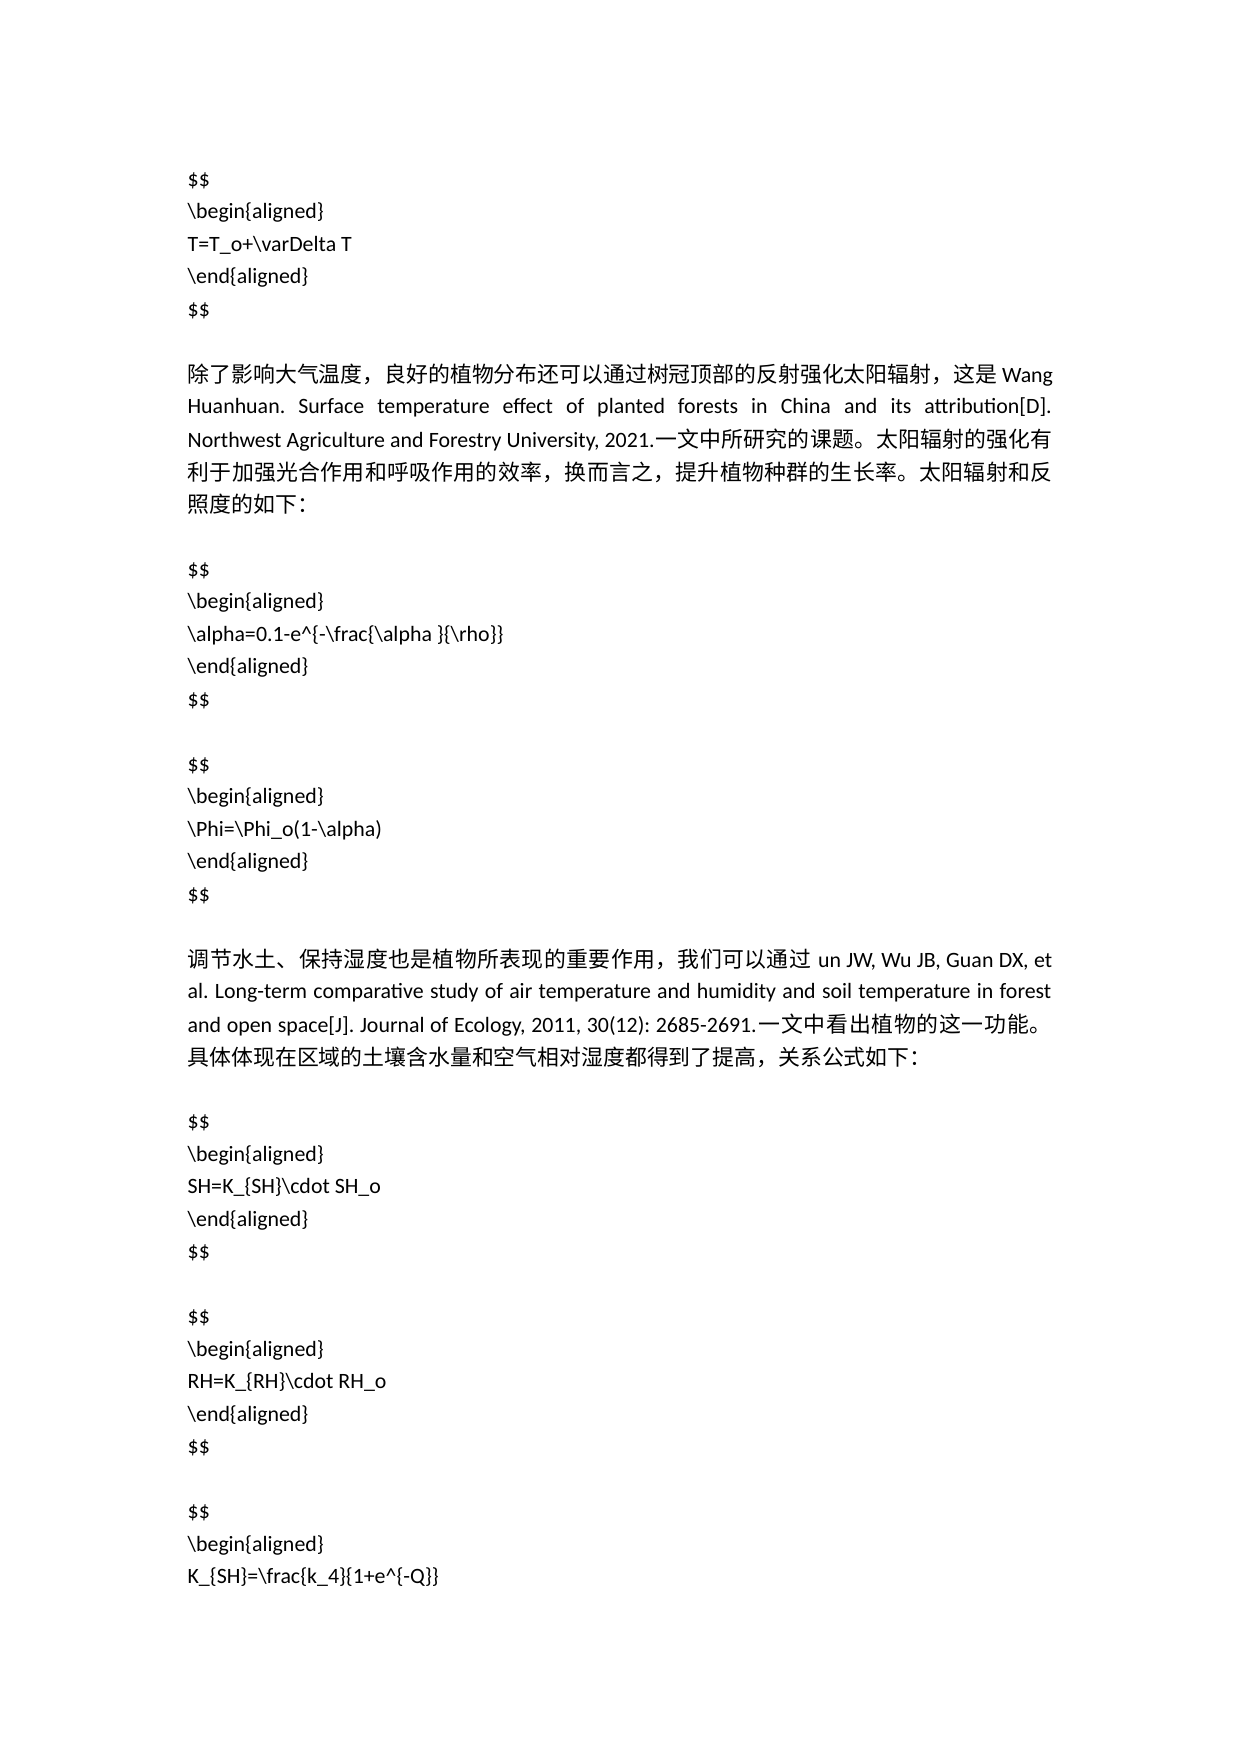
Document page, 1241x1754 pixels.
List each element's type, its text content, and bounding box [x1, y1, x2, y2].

text \begin{aligned} [187, 1527, 1053, 1559]
text \begin{aligned} [187, 779, 1053, 812]
text \begin{aligned} [187, 1332, 1053, 1364]
text $$ [187, 1104, 1053, 1137]
text 调节水土、保持湿度也是植物所表现的重要作用，我们可以通过un JW, Wu JB, Guan DX, et al. Long-term comparative study of air temperature and humidity and soil temperature in forest and open space[J]. Journal of Ecology, 2011, 30(12): 2685-2691.一文中看出植物的这一功能。具体体现在区域的土壤含水量和空气相对湿度都得到了提高，关系公式如下： [187, 942, 1053, 1072]
text \end{aligned} [187, 1202, 1053, 1234]
text \Phi=\Phi_o(1-\alpha) [187, 812, 1053, 844]
text K_{SH}=\frac{k_4}{1+e^{-Q}} [187, 1559, 1053, 1592]
text \end{aligned} [187, 259, 1053, 292]
text RH=K_{RH}\cdot RH_o [187, 1364, 1053, 1397]
text \end{aligned} [187, 1397, 1053, 1429]
text \alpha=0.1-e^{-\frac{\alpha }{\rho}} [187, 617, 1053, 649]
text \begin{aligned} [187, 194, 1053, 227]
text 除了影响大气温度，良好的植物分布还可以通过树冠顶部的反射强化太阳辐射，这是Wang Huanhuan. Surface temperature effect of planted forests in China and its attribution[D]. Northwest Agriculture and Forestry University, 2021.一文中所研究的课题。太阳辐射的强化有利于加强光合作用和呼吸作用的效率，换而言之，提升植物种群的生长率。太阳辐射和反照度的如下： [187, 357, 1053, 519]
text \end{aligned} [187, 649, 1053, 682]
text $$ [187, 877, 1053, 909]
text $$ [187, 682, 1053, 714]
text $$ [187, 747, 1053, 779]
text \begin{aligned} [187, 584, 1053, 617]
text $$ [187, 1494, 1053, 1527]
text $$ [187, 1299, 1053, 1332]
text T=T_o+\varDelta T [187, 227, 1053, 259]
text $$ [187, 162, 1053, 194]
text $$ [187, 552, 1053, 584]
text SH=K_{SH}\cdot SH_o [187, 1169, 1053, 1202]
text $$ [187, 1234, 1053, 1267]
text \begin{aligned} [187, 1137, 1053, 1169]
text \end{aligned} [187, 844, 1053, 877]
text $$ [187, 292, 1053, 324]
text $$ [187, 1429, 1053, 1462]
